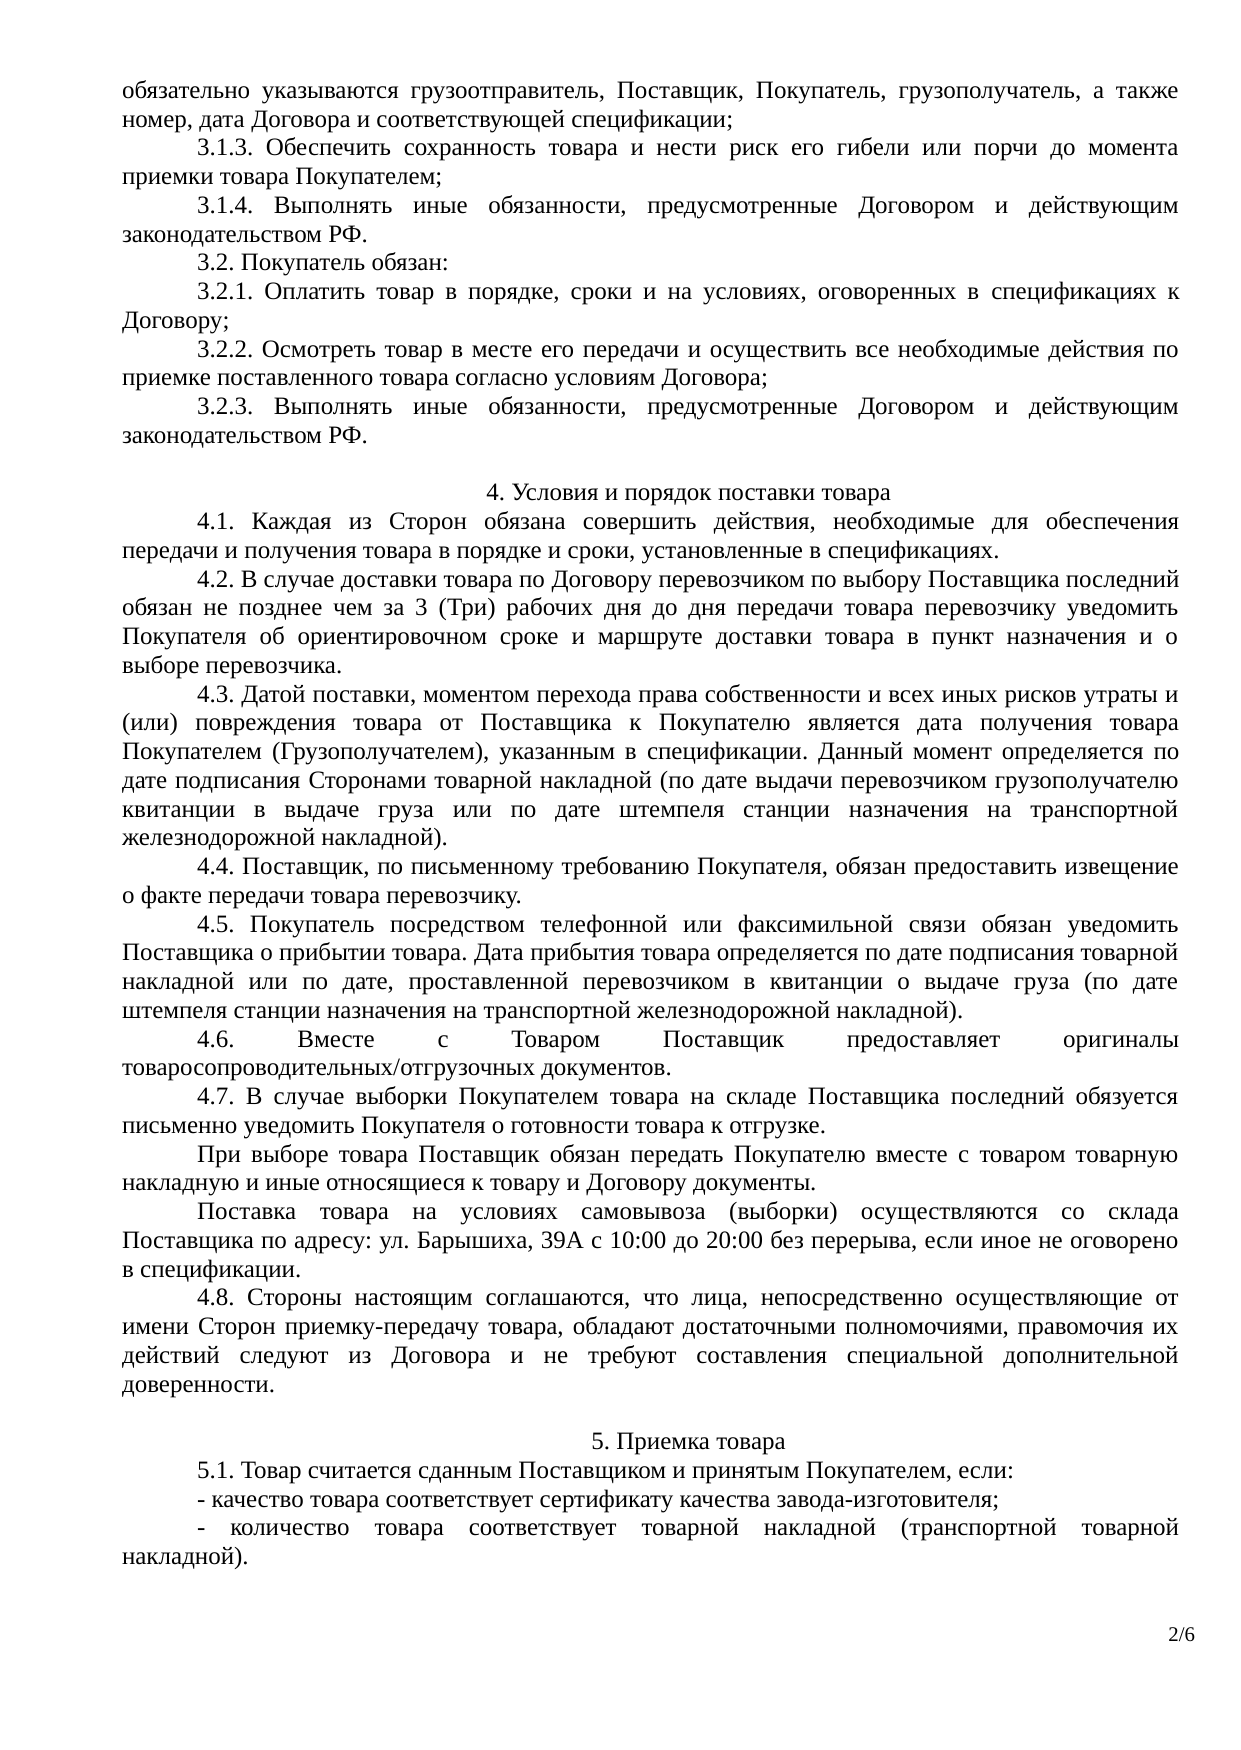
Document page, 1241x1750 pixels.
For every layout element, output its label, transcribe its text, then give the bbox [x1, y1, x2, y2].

text Поставка товара на условиях самовывоза (выборки) осуществляются со склада Поставщика по адресу: ул. Барышиха, 39А с 10:00 до 20:00 без перерыва, если иное не оговорено в спецификации. [122, 1196, 1180, 1282]
text 5.1. Товар считается сданным Поставщиком и принятым Покупателем, если: [122, 1455, 1180, 1484]
text 3.2.1. Оплатить товар в порядке, сроки и на условиях, оговоренных в спецификациях к Договору; [122, 276, 1180, 334]
text 3.1.3. Обеспечить сохранность товара и нести риск его гибели или порчи до момента приемки товара Покупателем; [122, 132, 1180, 190]
text 3.1.4. Выполнять иные обязанности, предусмотренные Договором и действующим законодательством РФ. [122, 190, 1180, 247]
text 3.2. Покупатель обязан: [122, 247, 1180, 276]
text 4.8. Стороны настоящим соглашаются, что лица, непосредственно осуществляющие от имени Сторон приемку-передачу товара, обладают достаточными полномочиями, правомочия их действий следуют из Договора и не требуют составления специальной дополнительной доверенности. [122, 1282, 1180, 1397]
text 4.1. Каждая из Сторон обязана совершить действия, необходимые для обеспечения передачи и получения товара в порядке и сроки, установленные в спецификациях. [122, 506, 1180, 564]
text 3.2.3. Выполнять иные обязанности, предусмотренные Договором и действующим законодательством РФ. [122, 391, 1180, 449]
text 4.7. В случае выборки Покупателем товара на складе Поставщика последний обязуется письменно уведомить Покупателя о готовности товара к отгрузке. [122, 1081, 1180, 1139]
text 4.5. Покупатель посредством телефонной или факсимильной связи обязан уведомить Поставщика о прибытии товара. Дата прибытия товара определяется по дате подписания товарной накладной или по дате, проставленной перевозчиком в квитанции о выдаче груза (по дате штемпеля станции назначения на транспортной железнодорожной накладной). [122, 909, 1180, 1024]
text 4.3. Датой поставки, моментом перехода права собственности и всех иных рисков утраты и (или) повреждения товара от Поставщика к Покупателю является дата получения товара Покупателем (Грузополучателем), указанным в спецификации. Данный момент определяется по дате подписания Сторонами товарной накладной (по дате выдачи перевозчиком грузополучателю квитанции в выдаче груза или по дате штемпеля станции назначения на транспортной железнодорожной накладной). [122, 679, 1180, 851]
text 3.2.2. Осмотреть товар в месте его передачи и осуществить все необходимые действия по приемке поставленного товара согласно условиям Договора; [122, 334, 1180, 391]
text 4.2. В случае доставки товара по Договору перевозчиком по выбору Поставщика последний обязан не позднее чем за 3 (Три) рабочих дня до дня передачи товара перевозчику уведомить Покупателя об ориентировочном сроке и маршруте доставки товара в пункт назначения и о выборе перевозчика. [122, 564, 1180, 679]
text - качество товара соответствует сертификату качества завода-изготовителя; [122, 1484, 1180, 1512]
text - количество товара соответствует товарной накладной (транспортной товарной накладной). [122, 1512, 1180, 1570]
text При выборе товара Поставщик обязан передать Покупателю вместе с товаром товарную накладную и иные относящиеся к товару и Договору документы. [122, 1139, 1180, 1196]
text 4.4. Поставщик, по письменному требованию Покупателя, обязан предоставить извещение о факте передачи товара перевозчику. [122, 851, 1180, 909]
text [122, 75, 1180, 132]
text 4.6. Вместе с Товаром Поставщик предоставляет оригиналы товаросопроводительных/отгрузочных документов. [122, 1024, 1180, 1081]
text 4. Условия и порядок поставки товара [122, 477, 1180, 506]
text 5. Приемка товара [122, 1426, 1180, 1455]
